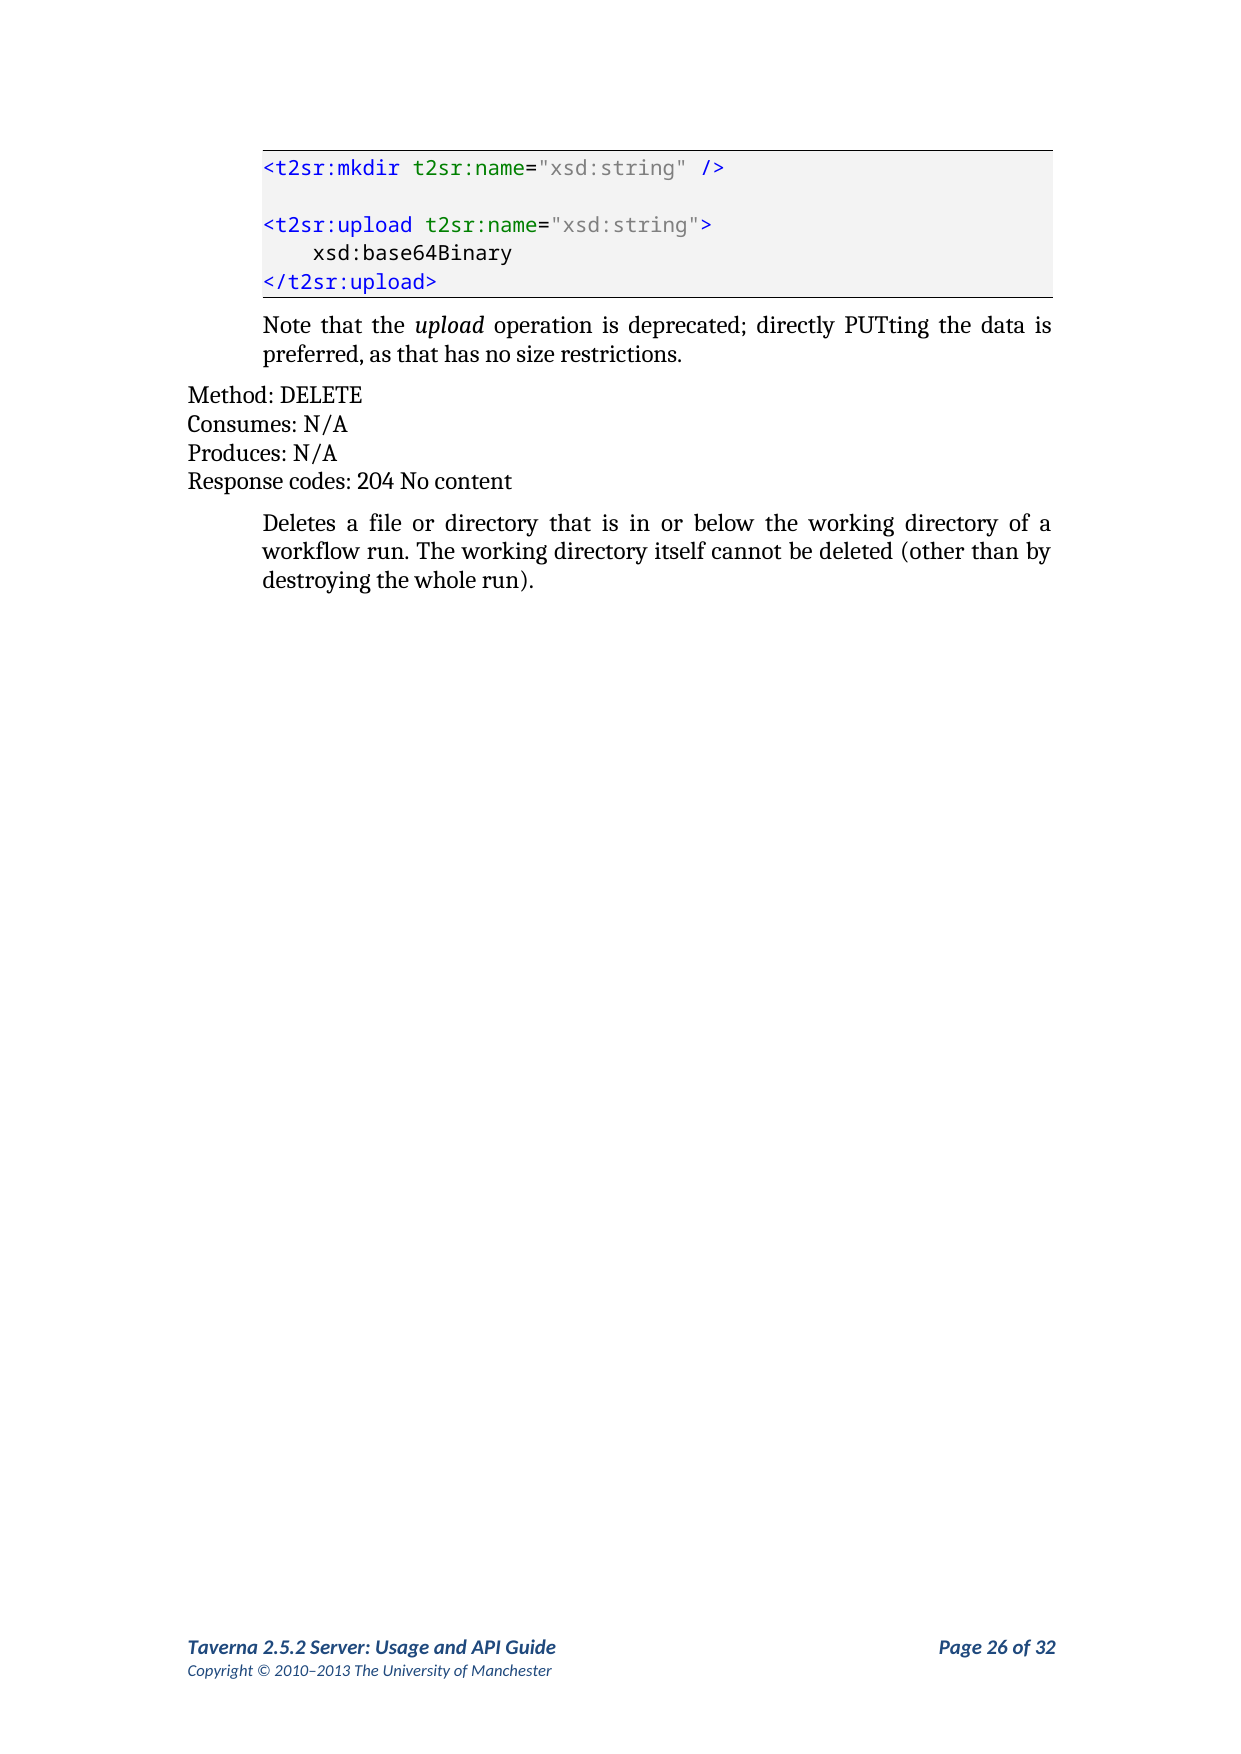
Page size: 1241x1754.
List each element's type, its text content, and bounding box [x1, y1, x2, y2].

text Note that the upload operation is deprecated; directly PUTting the data is preferred, as that has no size restrictions. [262, 311, 1053, 368]
text <t2sr:upload t2sr:name="xsd:string"> [262, 207, 1053, 235]
text xsd:base64Binary [262, 235, 1053, 264]
text Deletes a file or directory that is in or below the working directory of a workflow run. The working directory itself cannot be deleted (other than by destroying the whole run). [262, 508, 1053, 595]
text Method: DELETE Consumes: N/A Produces: N/A Response codes: 204 No content [187, 381, 1053, 496]
text <t2sr:mkdir t2sr:name="xsd:string" /> [262, 151, 1053, 178]
text </t2sr:upload> [262, 264, 1053, 298]
